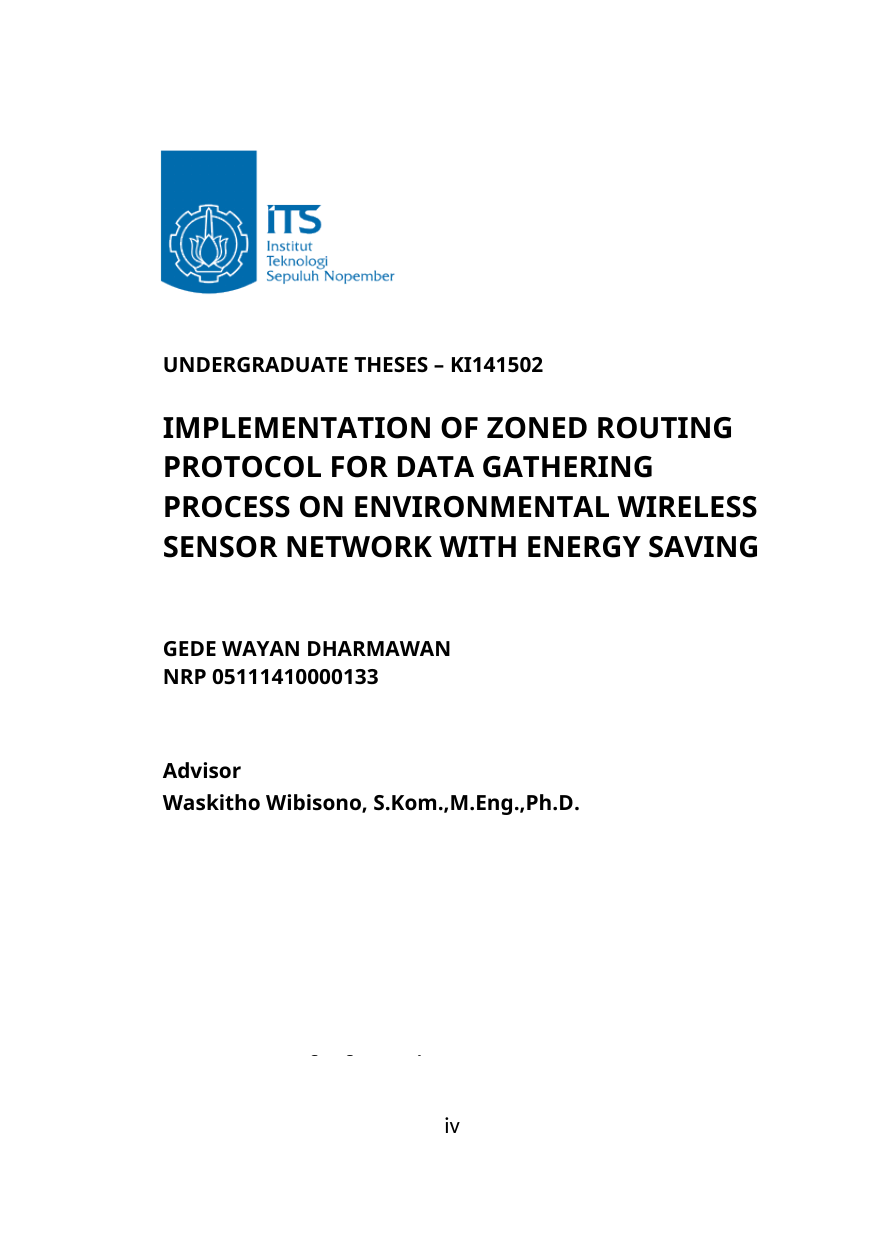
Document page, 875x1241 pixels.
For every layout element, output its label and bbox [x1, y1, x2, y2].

picture [152, 147, 416, 298]
